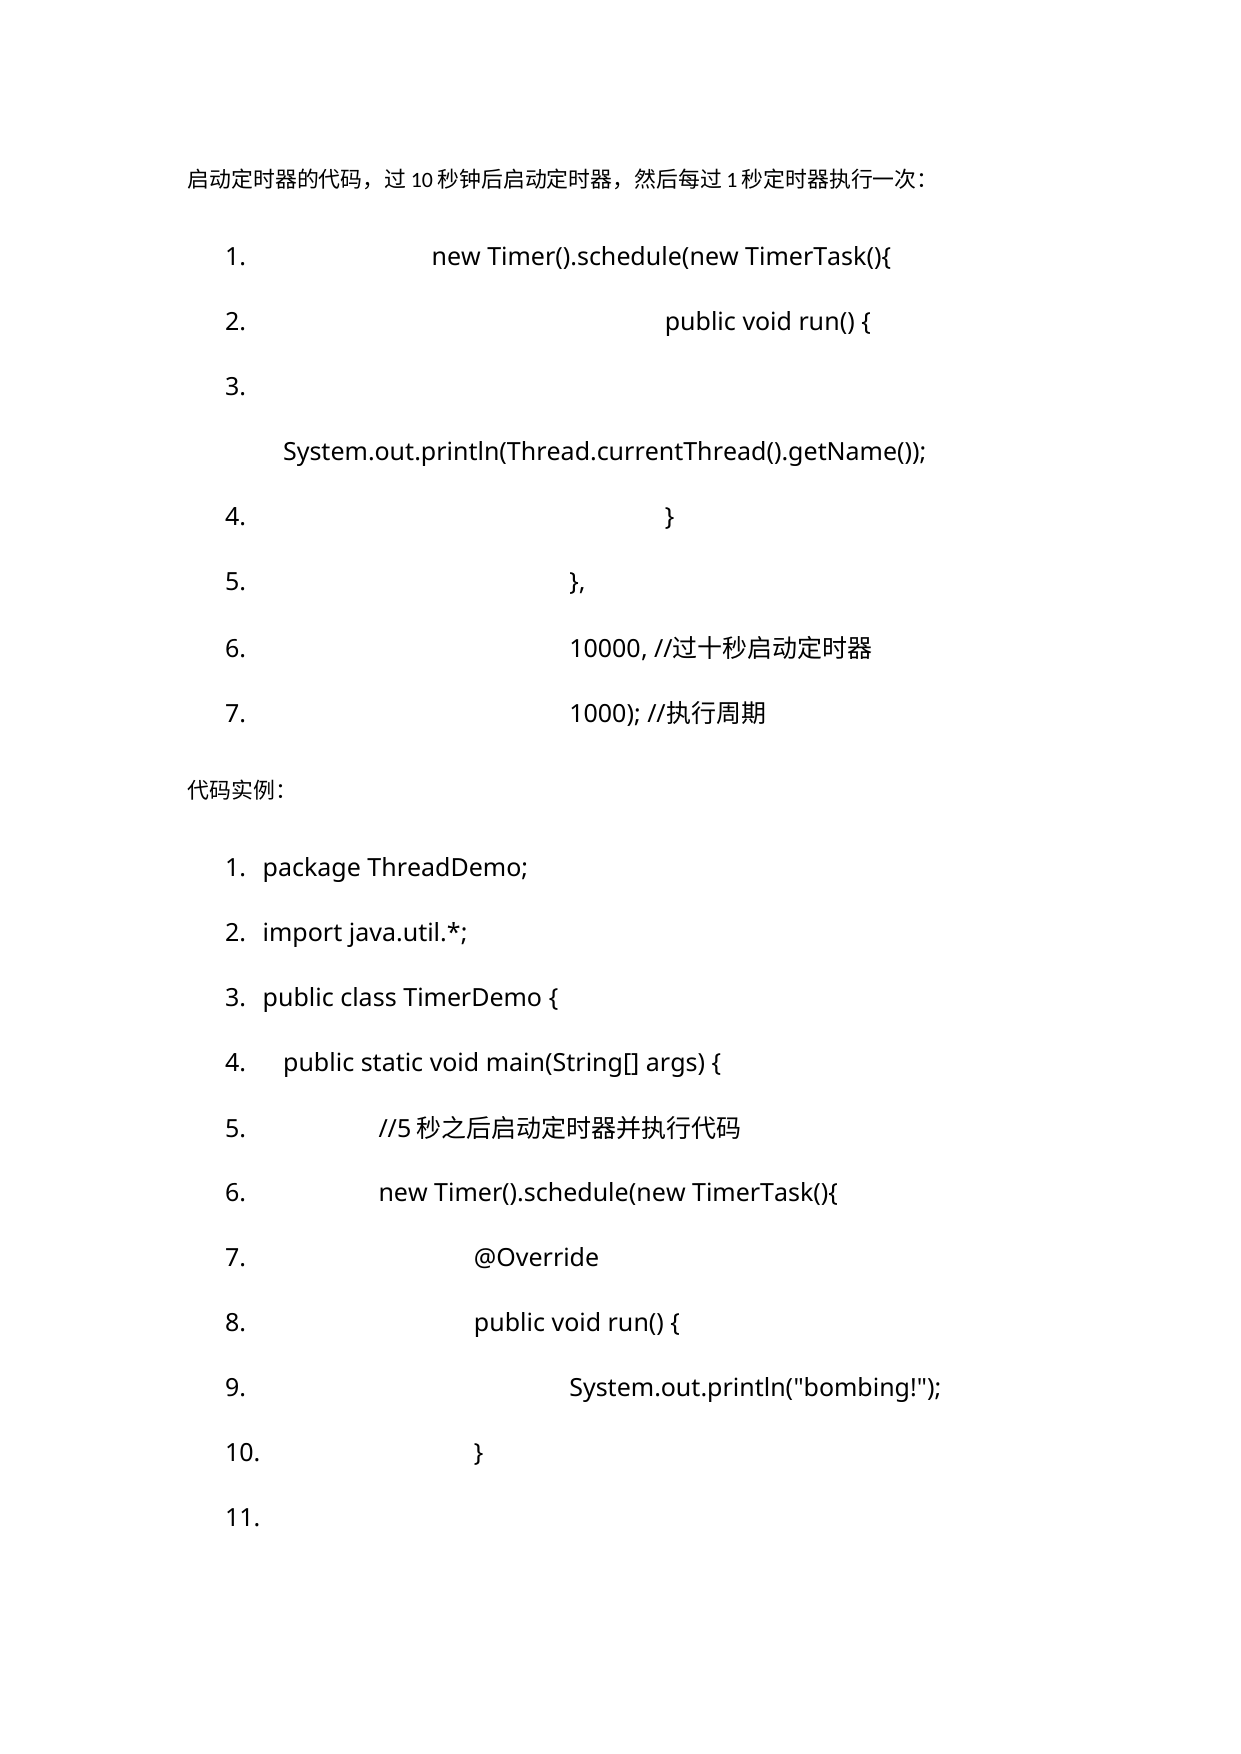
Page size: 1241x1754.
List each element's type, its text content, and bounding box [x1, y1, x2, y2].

list @Override [225, 1224, 1053, 1289]
list } [225, 484, 1053, 549]
list public static void main(String[] args) { [225, 1029, 1053, 1094]
text 代码实例： [187, 773, 1053, 805]
list package ThreadDemo; [225, 834, 1053, 899]
list System.out.println(Thread.currentThread().getName()); [225, 354, 1053, 484]
text 启动定时器的代码，过10秒钟后启动定时器，然后每过1秒定时器执行一次： [187, 162, 1053, 194]
list new Timer().schedule(new TimerTask(){ [225, 224, 1053, 289]
list import java.util.*; [225, 899, 1053, 964]
list public void run() { [225, 289, 1053, 354]
list 10000, //过十秒启动定时器 [225, 614, 1053, 679]
list public class TimerDemo { [225, 964, 1053, 1029]
list } [225, 1419, 1053, 1484]
list System.out.println("bombing!"); [225, 1354, 1053, 1419]
list 1000); //执行周期 [225, 679, 1053, 744]
list new Timer().schedule(new TimerTask(){ [225, 1159, 1053, 1224]
list }, [225, 549, 1053, 614]
list //5秒之后启动定时器并执行代码 [225, 1094, 1053, 1159]
list public void run() { [225, 1289, 1053, 1354]
